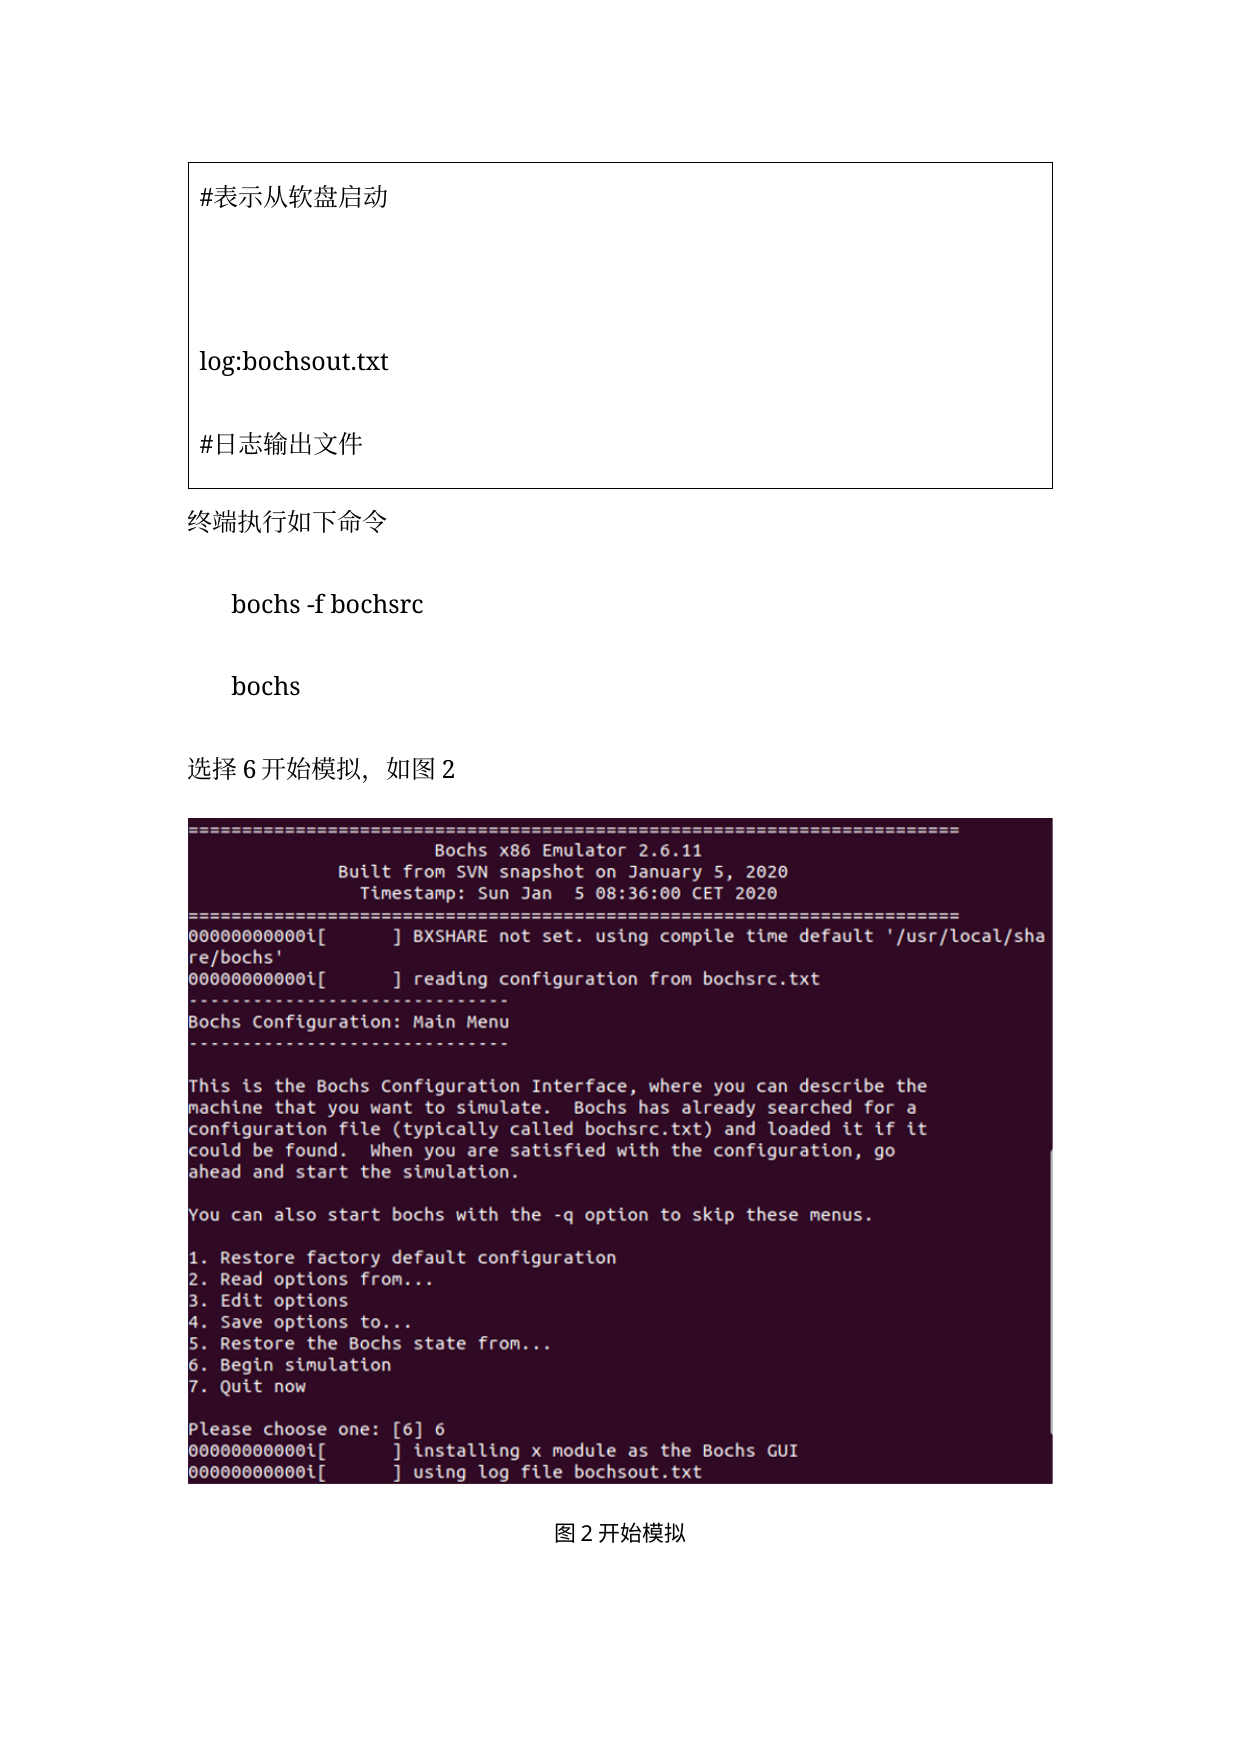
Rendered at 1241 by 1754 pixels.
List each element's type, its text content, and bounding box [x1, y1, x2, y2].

text bochs [187, 653, 1053, 718]
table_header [189, 163, 1052, 487]
picture [187, 818, 1053, 1485]
text 图2 开始模拟 [187, 1516, 1053, 1548]
text 终端执行如下命令 [187, 489, 1053, 553]
text 选择6开始模拟，如图2 [187, 735, 1053, 800]
text bochs -f bochsrc [187, 571, 1053, 636]
